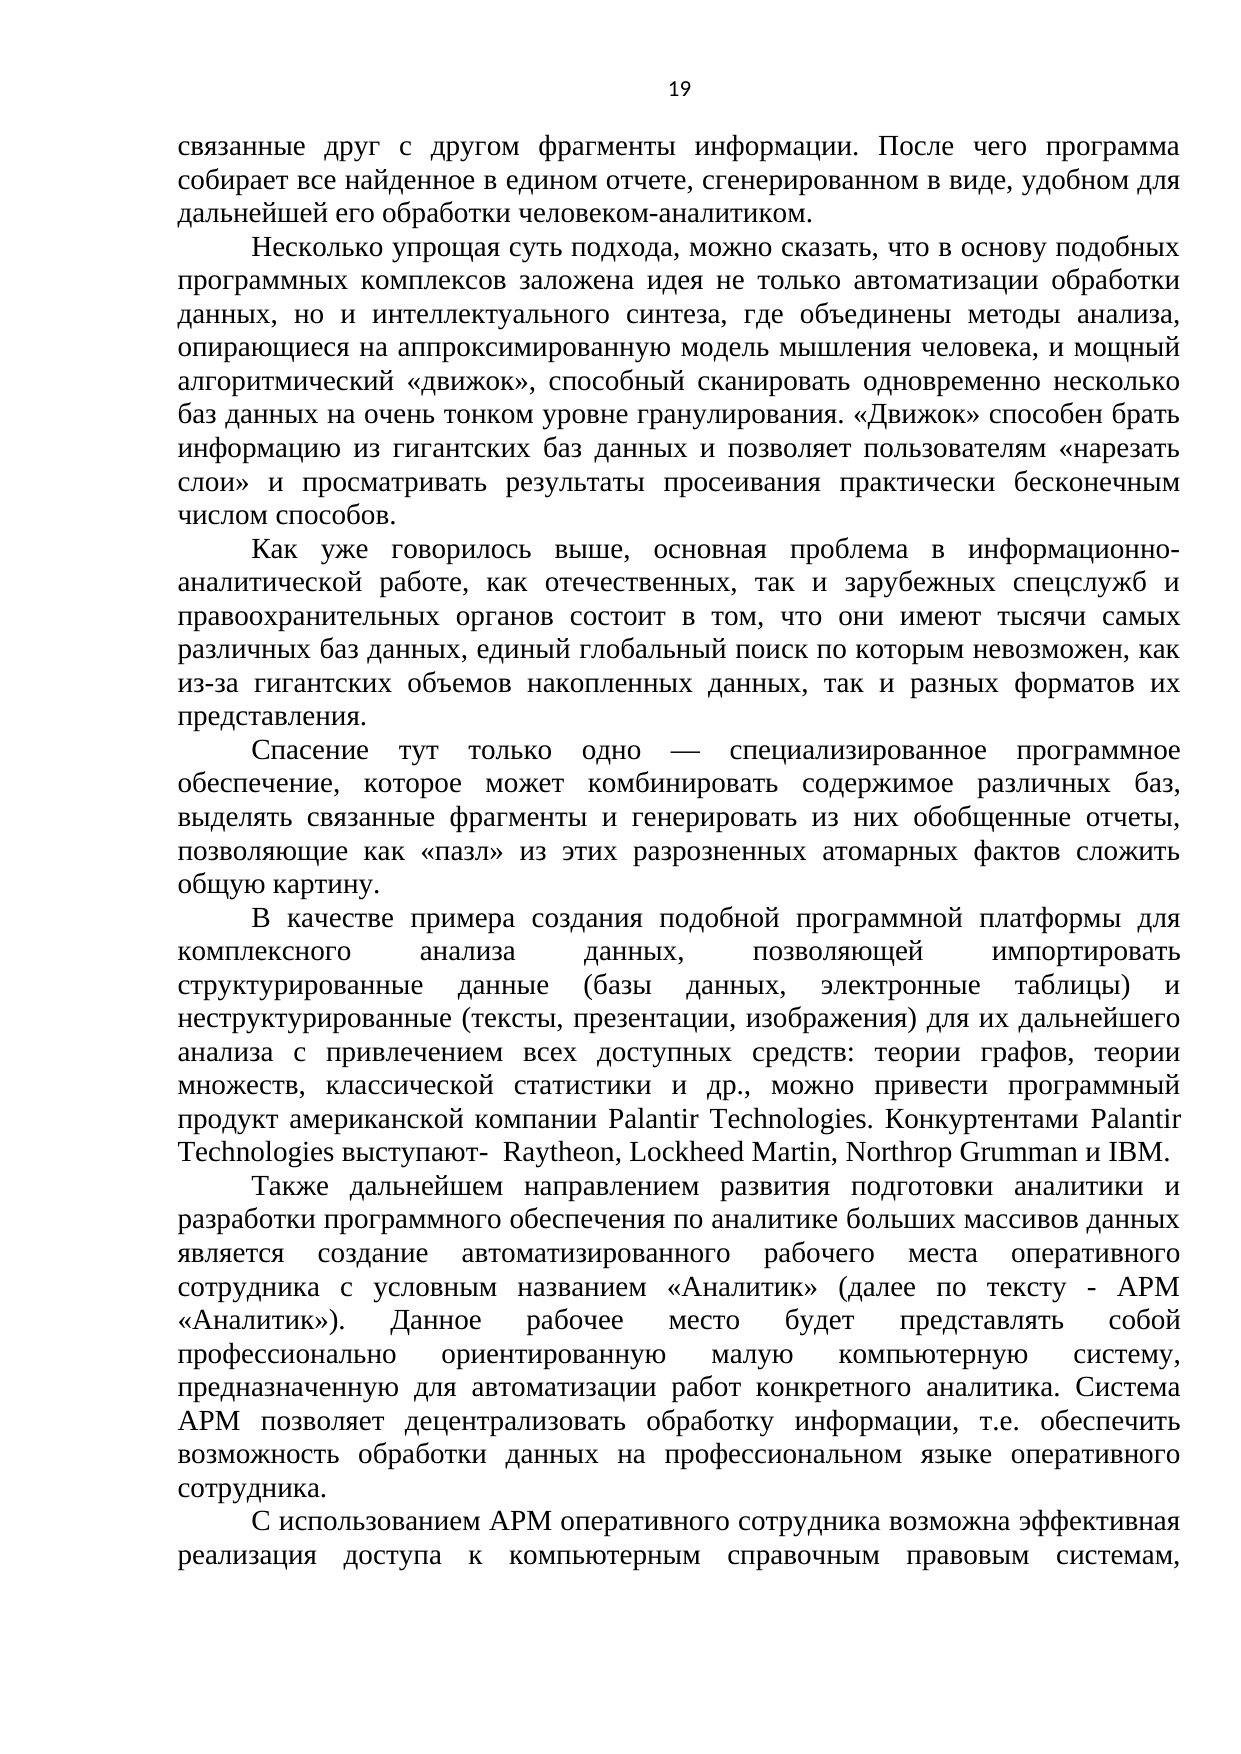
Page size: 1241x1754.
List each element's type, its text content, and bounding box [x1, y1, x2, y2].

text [177, 1503, 1181, 1571]
text Также дальнейшем направлением развития подготовки аналитики и разработки программного обеспечения по аналитике больших массивов данных является создание автоматизированного рабочего места оперативного сотрудника с условным названием «Аналитик» (далее по тексту - АРМ «Аналитик»). Данное рабочее место будет представлять собой профессионально ориентированную малую компьютерную систему, предназначенную для автоматизации работ конкретного аналитика. Система АРМ позволяет децентрализовать обработку информации, т.е. обеспечить возможность обработки данных на профессиональном языке оперативного сотрудника. [177, 1168, 1181, 1503]
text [177, 128, 1181, 229]
text В качестве примера создания подобной программной платформы для комплексного анализа данных, позволяющей импортировать структурированные данные (базы данных, электронные таблицы) и неструктурированные (тексты, презентации, изображения) для их дальнейшего анализа с привлечением всех доступных средств: теории графов, теории множеств, классической статистики и др., можно привести программный продукт американской компании Palantir Technologies. Конкуртентами Palantir Technologies выступают- Raytheon, Lockheed Martin, Northrop Grumman и IBM. [177, 900, 1181, 1168]
text Как уже говорилось выше, основная проблема в информационно-аналитической работе, как отечественных, так и зарубежных спецслужб и правоохранительных органов состоит в том, что они имеют тысячи самых различных баз данных, единый глобальный поиск по которым невозможен, как из-за гигантских объемов накопленных данных, так и разных форматов их представления. [177, 531, 1181, 732]
text Спасение тут только одно — специализированное программное обеспечение, которое может комбинировать содержимое различных баз, выделять связанные фрагменты и генерировать из них обобщенные отчеты, позволяющие как «пазл» из этих разрозненных атомарных фактов сложить общую картину. [177, 732, 1181, 900]
text Несколько упрощая суть подхода, можно сказать, что в основу подобных программных комплексов заложена идея не только автоматизации обработки данных, но и интеллектуального синтеза, где объединены методы анализа, опирающиеся на аппроксимированную модель мышления человека, и мощный алгоритмический «движок», способный сканировать одновременно несколько баз данных на очень тонком уровне гранулирования. «Движок» способен брать информацию из гигантских баз данных и позволяет пользователям «нарезать слои» и просматривать результаты просеивания практически бесконечным числом способов. [177, 229, 1181, 531]
